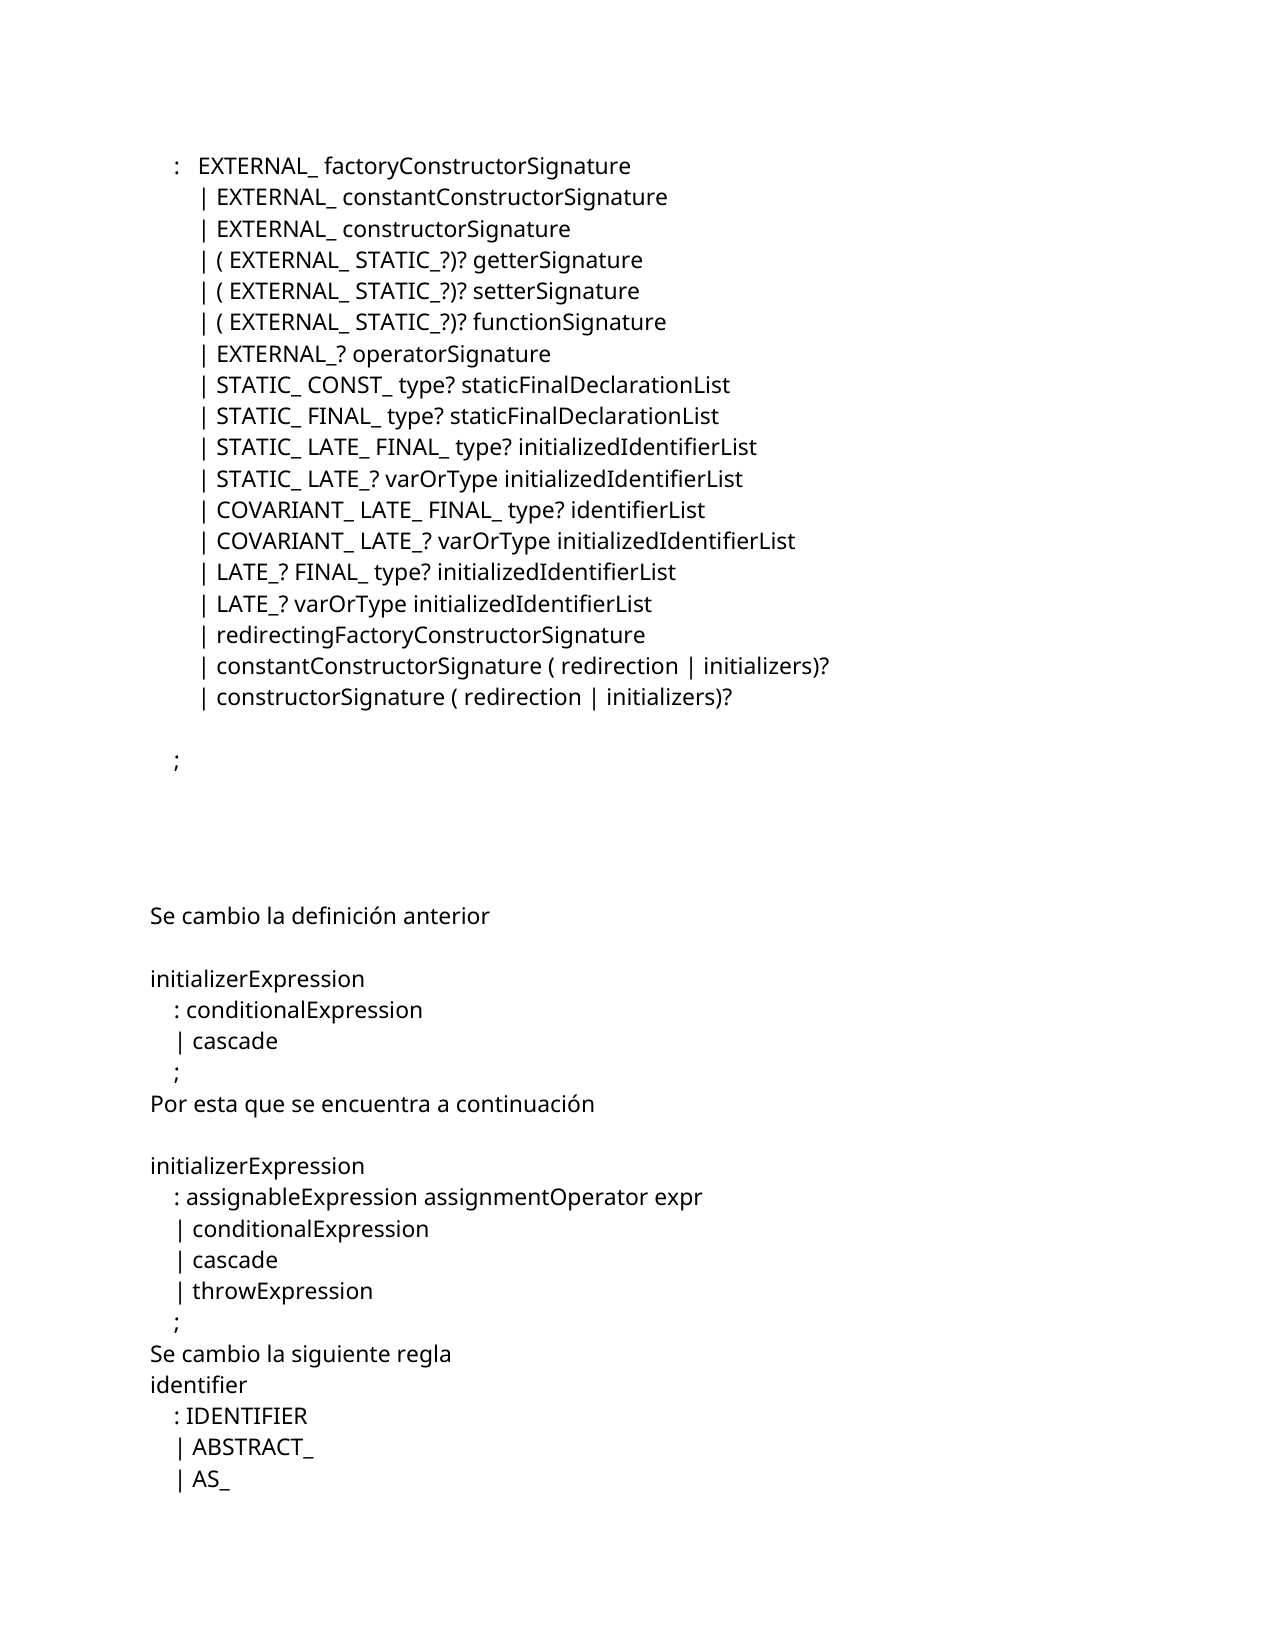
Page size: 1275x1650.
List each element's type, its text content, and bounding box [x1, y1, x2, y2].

text | conditionalExpression [150, 1212, 1125, 1244]
text | throwExpression [150, 1275, 1125, 1306]
text | ( EXTERNAL_ STATIC_?)? functionSignature [150, 306, 1125, 337]
text | constantConstructorSignature ( redirection | initializers)? [150, 650, 1125, 681]
text | ABSTRACT_ [150, 1431, 1125, 1462]
text initializerExpression [150, 1150, 1125, 1181]
text | cascade [150, 1025, 1125, 1056]
text | LATE_? varOrType initializedIdentifierList [150, 587, 1125, 619]
text | EXTERNAL_ constantConstructorSignature [150, 181, 1125, 212]
text : IDENTIFIER [150, 1400, 1125, 1431]
text | redirectingFactoryConstructorSignature [150, 619, 1125, 650]
text | COVARIANT_ LATE_? varOrType initializedIdentifierList [150, 525, 1125, 556]
text | cascade [150, 1244, 1125, 1275]
text | STATIC_ LATE_ FINAL_ type? initializedIdentifierList [150, 431, 1125, 462]
text Se cambio la siguiente regla [150, 1337, 1125, 1369]
text | COVARIANT_ LATE_ FINAL_ type? identifierList [150, 494, 1125, 525]
text ; [150, 1306, 1125, 1337]
text | EXTERNAL_ constructorSignature [150, 212, 1125, 244]
text | ( EXTERNAL_ STATIC_?)? getterSignature [150, 244, 1125, 275]
text | ( EXTERNAL_ STATIC_?)? setterSignature [150, 275, 1125, 306]
text Se cambio la definición anterior [150, 900, 1125, 931]
text : assignableExpression assignmentOperator expr [150, 1181, 1125, 1212]
text | STATIC_ CONST_ type? staticFinalDeclarationList [150, 369, 1125, 400]
text | EXTERNAL_? operatorSignature [150, 337, 1125, 369]
text Por esta que se encuentra a continuación [150, 1087, 1125, 1119]
text | AS_ [150, 1462, 1125, 1494]
text identifier [150, 1369, 1125, 1400]
text : conditionalExpression [150, 994, 1125, 1025]
text | LATE_? FINAL_ type? initializedIdentifierList [150, 556, 1125, 587]
text : EXTERNAL_ factoryConstructorSignature [150, 150, 1125, 181]
text | constructorSignature ( redirection | initializers)? [150, 681, 1125, 712]
text ; [150, 1056, 1125, 1087]
text | STATIC_ LATE_? varOrType initializedIdentifierList [150, 462, 1125, 494]
text | STATIC_ FINAL_ type? staticFinalDeclarationList [150, 400, 1125, 431]
text initializerExpression [150, 962, 1125, 994]
text ; [150, 744, 1125, 775]
